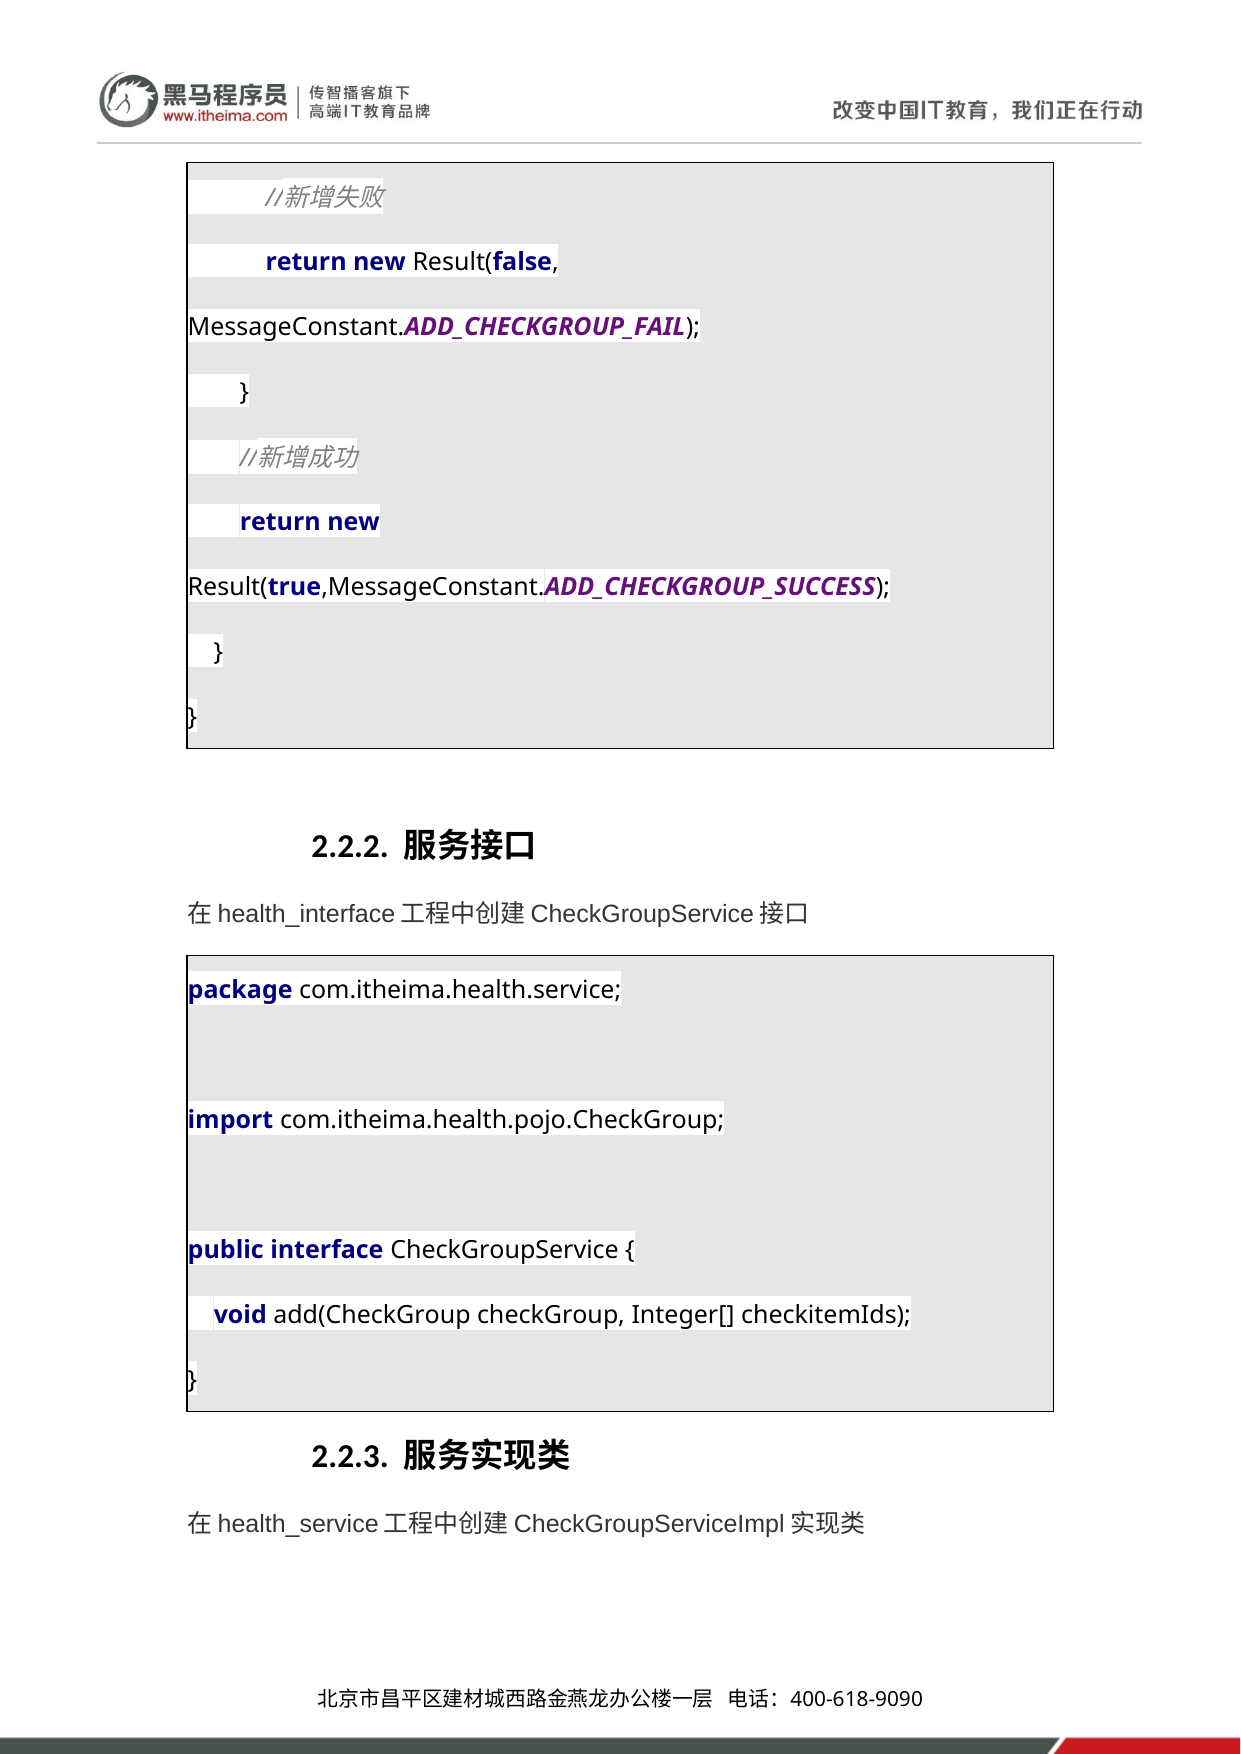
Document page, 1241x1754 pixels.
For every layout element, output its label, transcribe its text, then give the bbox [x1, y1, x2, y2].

picture [0, 1, 1241, 151]
subtitle 服务实现类 [311, 1428, 1053, 1477]
text package com.itheima.health.service; import com.itheima.health.pojo.CheckGroup; public interface CheckGroupService { void add(CheckGroup checkGroup, Integer[] checkitemIds); } [188, 956, 1053, 1411]
text 在health_service工程中创建CheckGroupServiceImpl实现类 [187, 1504, 1053, 1540]
picture [0, 1678, 1241, 1754]
subtitle 服务接口 [311, 818, 1053, 867]
text 在health_interface工程中创建CheckGroupService接口 [187, 894, 1053, 930]
